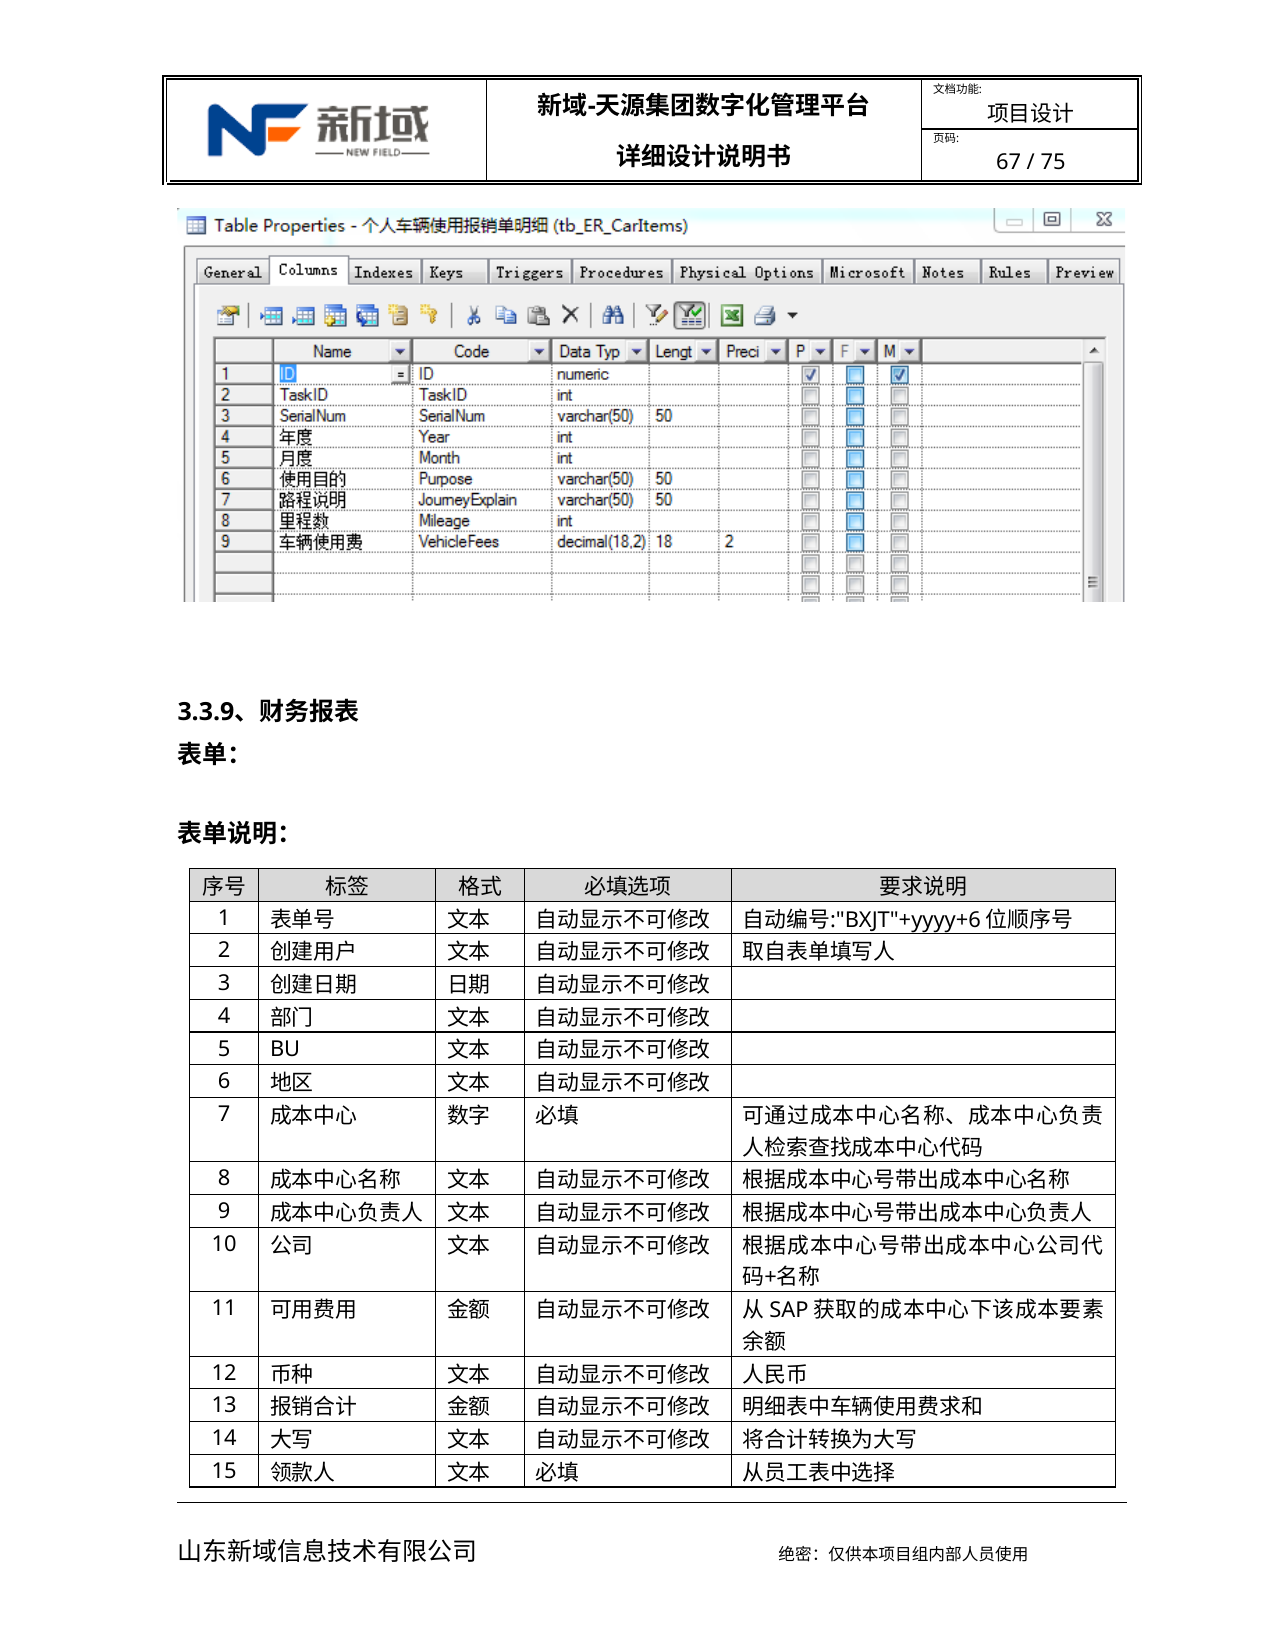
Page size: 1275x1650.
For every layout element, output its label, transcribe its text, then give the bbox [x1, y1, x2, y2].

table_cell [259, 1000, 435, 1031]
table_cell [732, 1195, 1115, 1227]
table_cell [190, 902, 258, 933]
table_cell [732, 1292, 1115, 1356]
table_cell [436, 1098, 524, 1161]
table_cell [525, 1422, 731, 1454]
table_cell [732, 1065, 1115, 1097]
picture [177, 208, 1126, 602]
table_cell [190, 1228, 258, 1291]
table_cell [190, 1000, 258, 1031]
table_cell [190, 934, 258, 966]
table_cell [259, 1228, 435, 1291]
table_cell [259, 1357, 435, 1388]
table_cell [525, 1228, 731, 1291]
text 表单说明： [177, 813, 1127, 850]
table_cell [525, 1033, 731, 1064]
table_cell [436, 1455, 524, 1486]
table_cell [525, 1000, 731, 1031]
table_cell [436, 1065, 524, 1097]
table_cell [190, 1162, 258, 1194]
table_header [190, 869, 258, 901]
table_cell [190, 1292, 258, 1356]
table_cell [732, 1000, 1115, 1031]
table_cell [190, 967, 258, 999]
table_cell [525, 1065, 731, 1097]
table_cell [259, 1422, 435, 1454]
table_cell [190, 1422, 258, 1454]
picture [176, 98, 476, 162]
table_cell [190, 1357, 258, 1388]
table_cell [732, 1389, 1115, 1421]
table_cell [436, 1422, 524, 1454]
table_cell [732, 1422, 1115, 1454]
text 表单： [177, 734, 1127, 770]
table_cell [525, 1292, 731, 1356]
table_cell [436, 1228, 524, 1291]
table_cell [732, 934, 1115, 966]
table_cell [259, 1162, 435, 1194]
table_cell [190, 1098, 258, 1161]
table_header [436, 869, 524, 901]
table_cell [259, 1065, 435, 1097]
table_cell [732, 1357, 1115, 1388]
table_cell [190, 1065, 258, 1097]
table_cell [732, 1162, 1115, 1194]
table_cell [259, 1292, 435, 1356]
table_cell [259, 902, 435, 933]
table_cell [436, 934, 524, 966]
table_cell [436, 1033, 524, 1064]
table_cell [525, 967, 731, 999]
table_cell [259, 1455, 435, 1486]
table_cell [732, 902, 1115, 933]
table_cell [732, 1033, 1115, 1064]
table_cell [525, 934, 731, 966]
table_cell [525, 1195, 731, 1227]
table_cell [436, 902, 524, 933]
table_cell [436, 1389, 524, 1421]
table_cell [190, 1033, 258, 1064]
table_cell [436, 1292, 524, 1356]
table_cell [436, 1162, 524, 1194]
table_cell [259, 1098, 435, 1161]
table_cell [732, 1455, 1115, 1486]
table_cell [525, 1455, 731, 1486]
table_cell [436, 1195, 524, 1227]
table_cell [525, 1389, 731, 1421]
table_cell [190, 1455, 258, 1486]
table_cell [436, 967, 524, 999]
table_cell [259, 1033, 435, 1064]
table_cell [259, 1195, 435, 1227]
subtitle 3.3.9、财务报表 [177, 692, 1127, 728]
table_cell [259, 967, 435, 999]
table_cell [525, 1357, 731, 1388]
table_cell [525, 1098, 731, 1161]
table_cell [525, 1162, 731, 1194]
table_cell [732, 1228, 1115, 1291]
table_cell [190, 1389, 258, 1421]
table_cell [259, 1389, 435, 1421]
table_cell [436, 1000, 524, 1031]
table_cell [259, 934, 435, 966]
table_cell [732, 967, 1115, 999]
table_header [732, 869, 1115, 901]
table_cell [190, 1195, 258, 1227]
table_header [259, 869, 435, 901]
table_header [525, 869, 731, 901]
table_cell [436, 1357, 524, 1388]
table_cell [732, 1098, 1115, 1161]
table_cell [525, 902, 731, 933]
